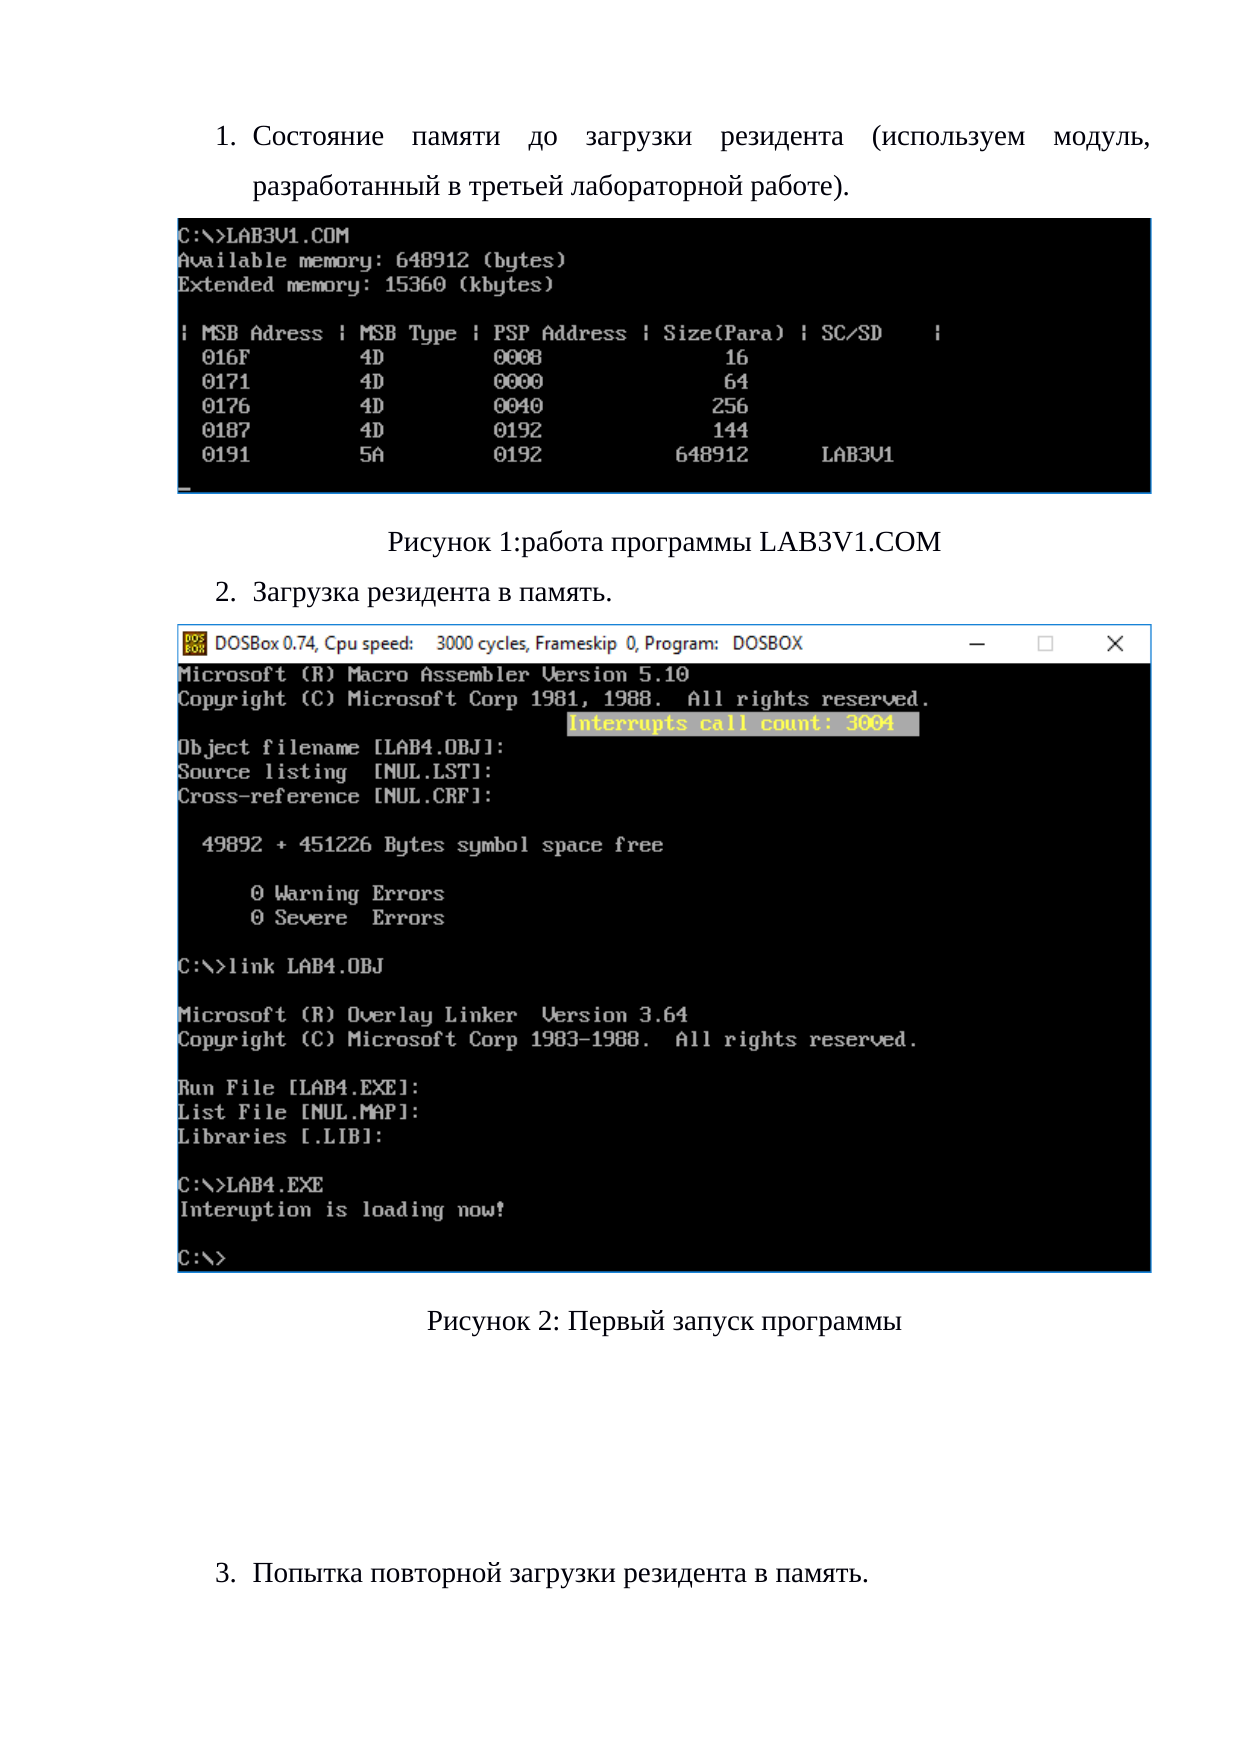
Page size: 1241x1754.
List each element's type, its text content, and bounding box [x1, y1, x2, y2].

list Состояние памяти до загрузки резидента (используем модуль, разработанный в третьей лабораторной работе). [215, 118, 1152, 202]
list Загрузка резидента в память. [215, 574, 1152, 608]
picture [177, 218, 1152, 494]
list Попытка повторной загрузки резидента в память. [215, 1555, 1152, 1588]
list Рисунок 1:работа программы LAB3V1.COM [177, 524, 1152, 558]
picture [177, 624, 1152, 1273]
list Рисунок 2: Первый запуск программы [177, 1303, 1152, 1337]
